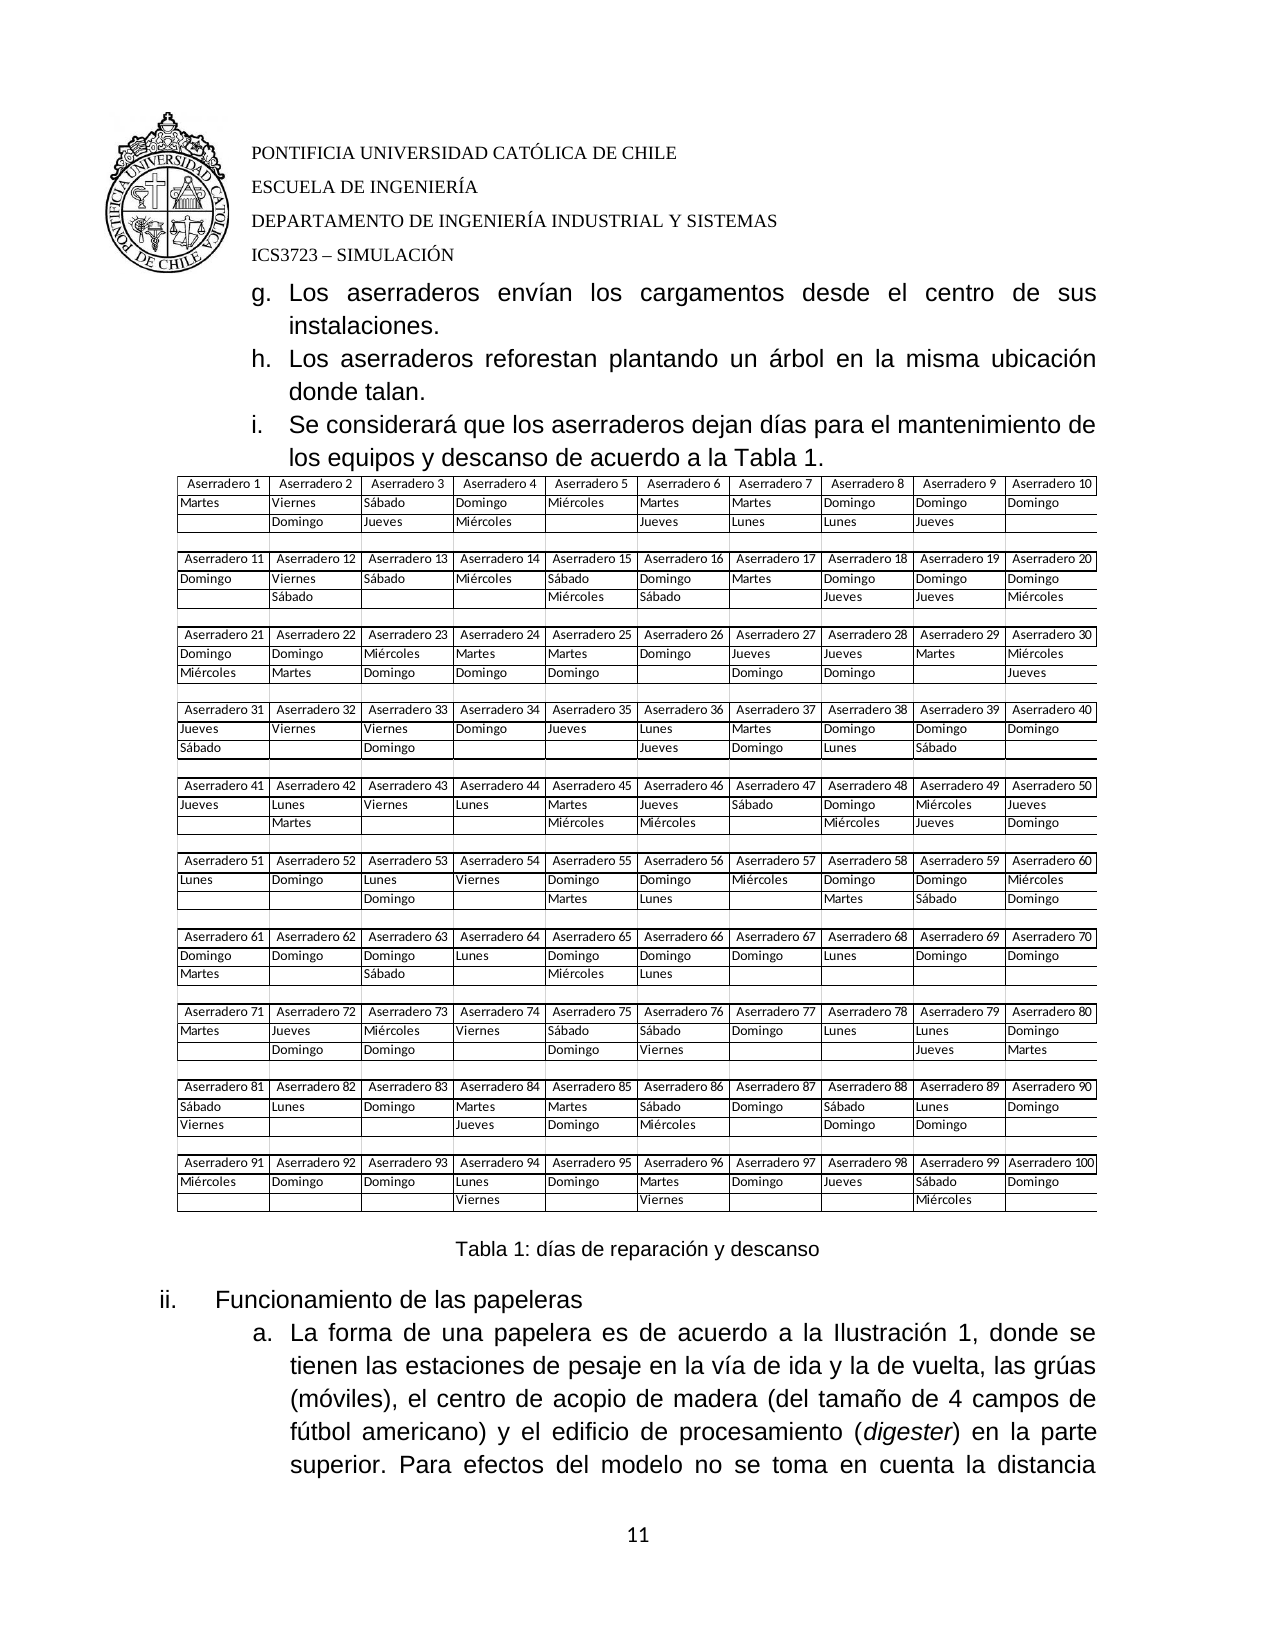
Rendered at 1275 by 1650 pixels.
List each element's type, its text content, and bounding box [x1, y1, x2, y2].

list Los aserraderos reforestan plantando un árbol en la misma ubicación donde talan. [251, 344, 1098, 406]
list Los aserraderos envían los cargamentos desde el centro de sus instalaciones. [251, 278, 1098, 340]
list Funcionamiento de las papeleras [177, 1285, 1098, 1314]
text Tabla 1: días de reparación y descanso [177, 1237, 1098, 1261]
picture [104, 112, 230, 274]
list Se considerará que los aserraderos dejan días para el mantenimiento de los equipos y descanso de acuerdo a la Tabla 1. [251, 410, 1098, 472]
